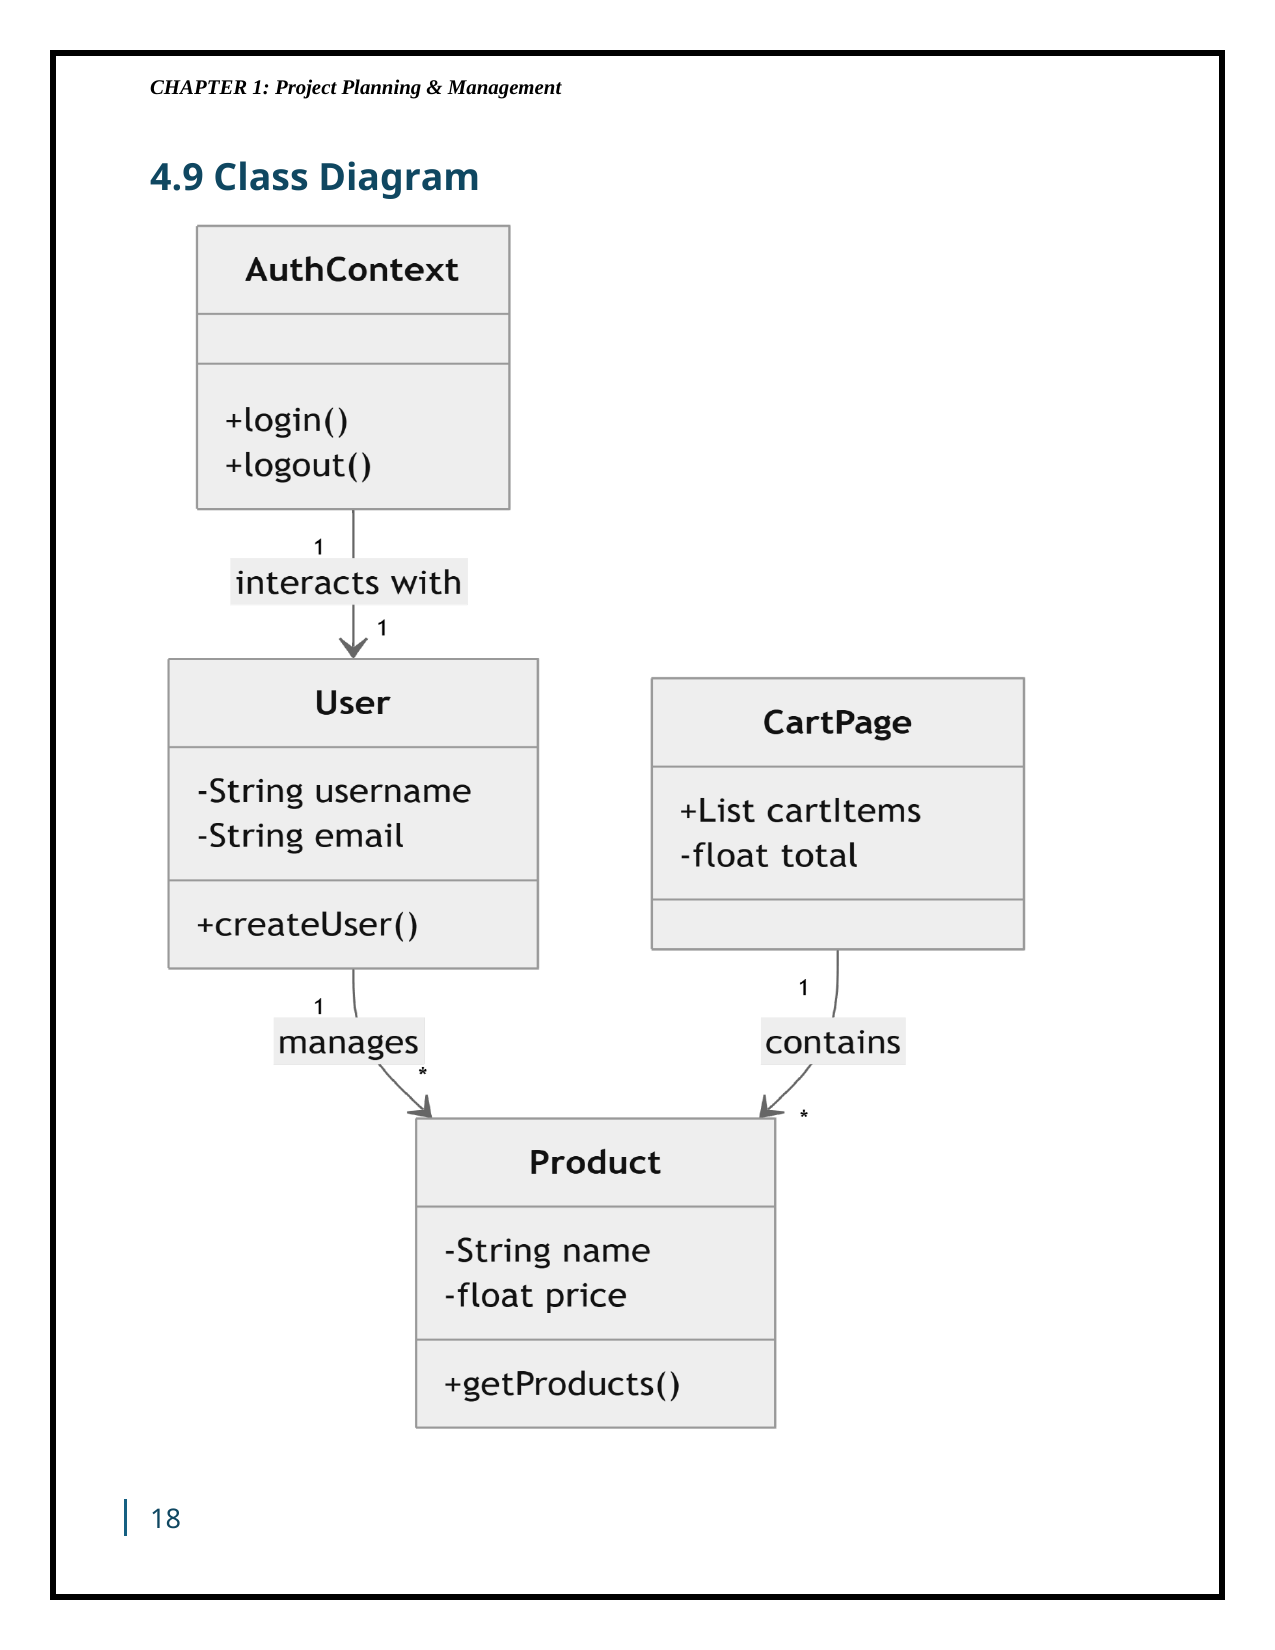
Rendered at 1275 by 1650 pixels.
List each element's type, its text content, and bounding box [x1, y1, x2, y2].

picture [150, 209, 1042, 1444]
subtitle 4.9 Class Diagram [150, 150, 1125, 201]
